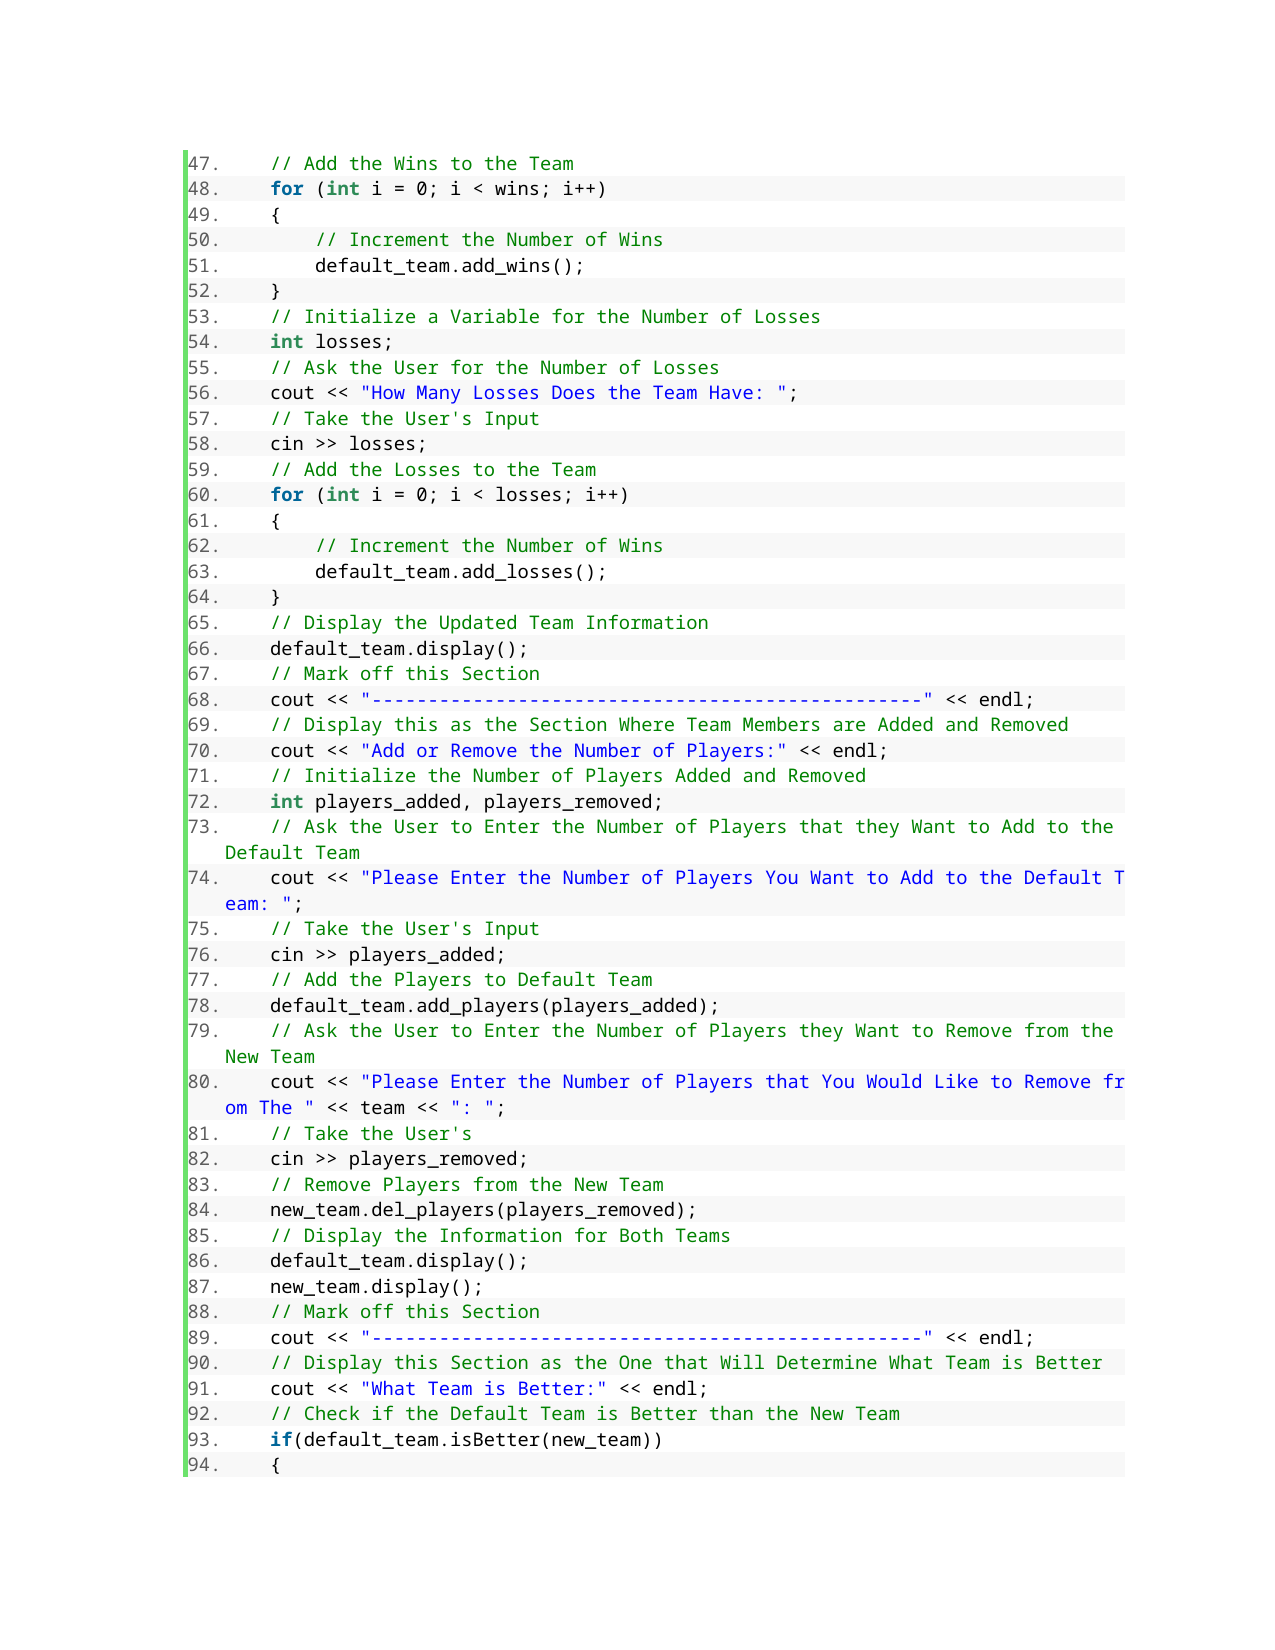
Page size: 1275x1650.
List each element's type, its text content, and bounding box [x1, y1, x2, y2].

list // Display the Information for Both Teams [188, 1222, 1125, 1247]
list cout << "How Many Losses Does the Team Have: "; [188, 380, 1125, 405]
list // Ask the User to Enter the Number of Players they Want to Remove from the New Team [188, 1018, 1125, 1069]
list cout << "Add or Remove the Number of Players:" << endl; [188, 737, 1125, 762]
list // Increment the Number of Wins [188, 533, 1125, 558]
list default_team.add_losses(); [188, 558, 1125, 584]
list default_team.display(); [188, 635, 1125, 660]
list // Add the Players to Default Team [188, 967, 1125, 992]
list // Check if the Default Team is Better than the New Team [188, 1401, 1125, 1426]
list cin >> players_added; [188, 941, 1125, 967]
list // Remove Players from the New Team [188, 1171, 1125, 1196]
list cin >> players_removed; [188, 1145, 1125, 1171]
list new_team.display(); [188, 1273, 1125, 1298]
list // Display the Updated Team Information [188, 609, 1125, 635]
list // Mark off this Section [188, 1298, 1125, 1324]
list // Mark off this Section [188, 660, 1125, 686]
list } [188, 278, 1125, 303]
list // Add the Wins to the Team [188, 150, 1125, 176]
list { [188, 1452, 1125, 1477]
list default_team.display(); [188, 1247, 1125, 1273]
list // Take the User's [188, 1120, 1125, 1145]
list default_team.add_wins(); [188, 252, 1125, 278]
list // Take the User's Input [188, 405, 1125, 431]
list // Ask the User for the Number of Losses [188, 354, 1125, 380]
list cout << "Please Enter the Number of Players that You Would Like to Remove from The " << team << ": "; [188, 1069, 1125, 1120]
list // Display this Section as the One that Will Determine What Team is Better [188, 1349, 1125, 1375]
list cout << "-------------------------------------------------" << endl; [188, 1324, 1125, 1349]
list for (int i = 0; i < wins; i++) [188, 176, 1125, 201]
list } [188, 584, 1125, 609]
list cout << "Please Enter the Number of Players You Want to Add to the Default Team: "; [188, 864, 1125, 916]
list int losses; [188, 329, 1125, 354]
list int players_added, players_removed; [188, 788, 1125, 813]
list { [188, 201, 1125, 227]
list // Add the Losses to the Team [188, 456, 1125, 482]
list default_team.add_players(players_added); [188, 992, 1125, 1018]
list for (int i = 0; i < losses; i++) [188, 482, 1125, 507]
list { [188, 507, 1125, 533]
list // Initialize a Variable for the Number of Losses [188, 303, 1125, 329]
list cout << "What Team is Better:" << endl; [188, 1375, 1125, 1401]
list // Take the User's Input [188, 916, 1125, 941]
list cin >> losses; [188, 431, 1125, 456]
list // Ask the User to Enter the Number of Players that they Want to Add to the Default Team [188, 813, 1125, 864]
list // Initialize the Number of Players Added and Removed [188, 762, 1125, 788]
list // Increment the Number of Wins [188, 227, 1125, 252]
list new_team.del_players(players_removed); [188, 1196, 1125, 1222]
list // Display this as the Section Where Team Members are Added and Removed [188, 711, 1125, 737]
list cout << "-------------------------------------------------" << endl; [188, 686, 1125, 711]
list if(default_team.isBetter(new_team)) [188, 1426, 1125, 1452]
